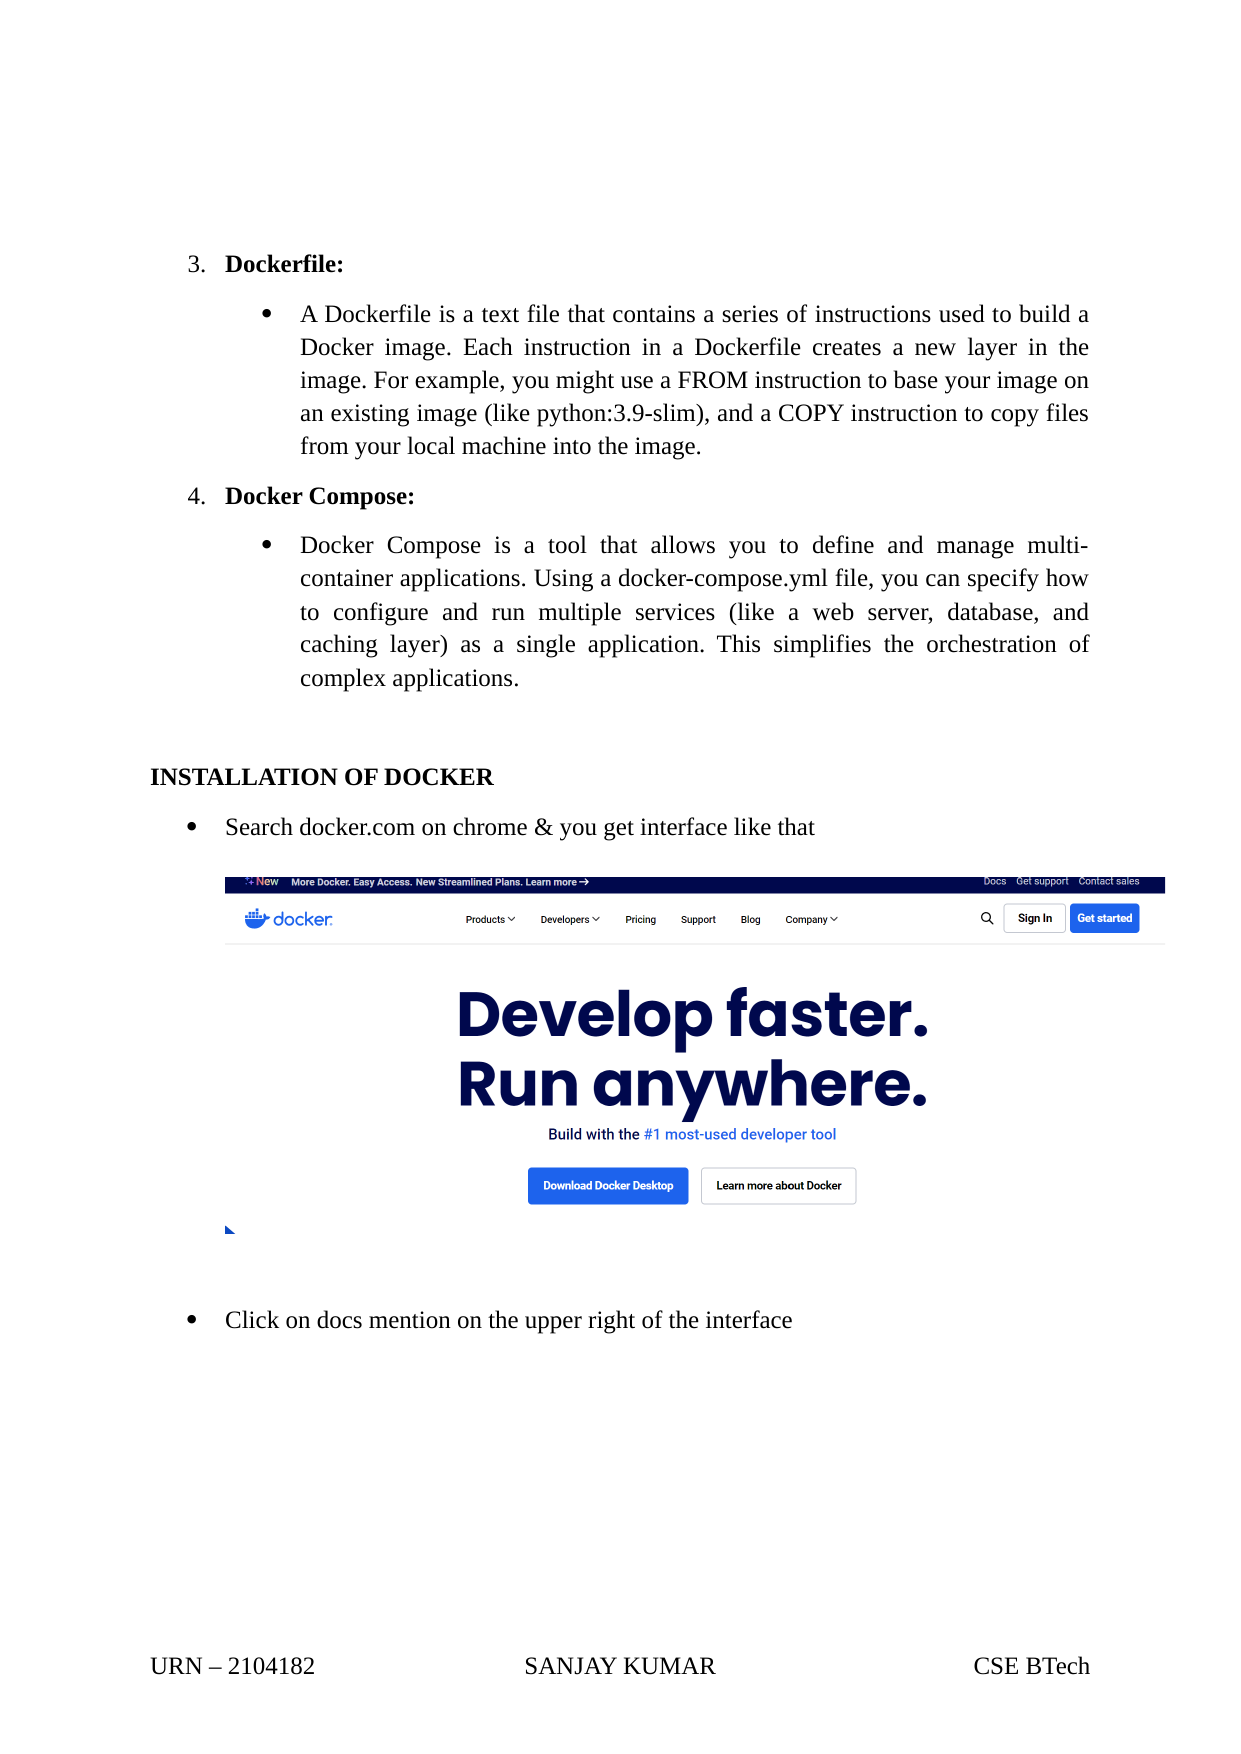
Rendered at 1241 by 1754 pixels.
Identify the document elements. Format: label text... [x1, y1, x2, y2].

list Click on docs mention on the upper right of the interface [187, 1305, 1090, 1333]
picture [225, 877, 1166, 1234]
text INSTALLATION OF DOCKER [150, 762, 1090, 791]
list Dockerfile: [187, 249, 1090, 278]
list Search docker.com on chrome & you get interface like that [187, 812, 1090, 840]
list A Dockerfile is a text file that contains a series of instructions used to build a Docker image. Each instruction in a Dockerfile creates a new layer in the image. For example, you might use a FROM instruction to base your image on an existing image (like python:3.9-slim), and a COPY instruction to copy files from your local machine into the image. [262, 299, 1090, 460]
list Docker Compose: [187, 481, 1090, 509]
list Docker Compose is a tool that allows you to define and manage multi-container applications. Using a docker-compose.yml file, you can specify how to configure and run multiple services (like a web server, database, and caching layer) as a single application. This simplifies the orchestration of complex applications. [262, 531, 1090, 691]
